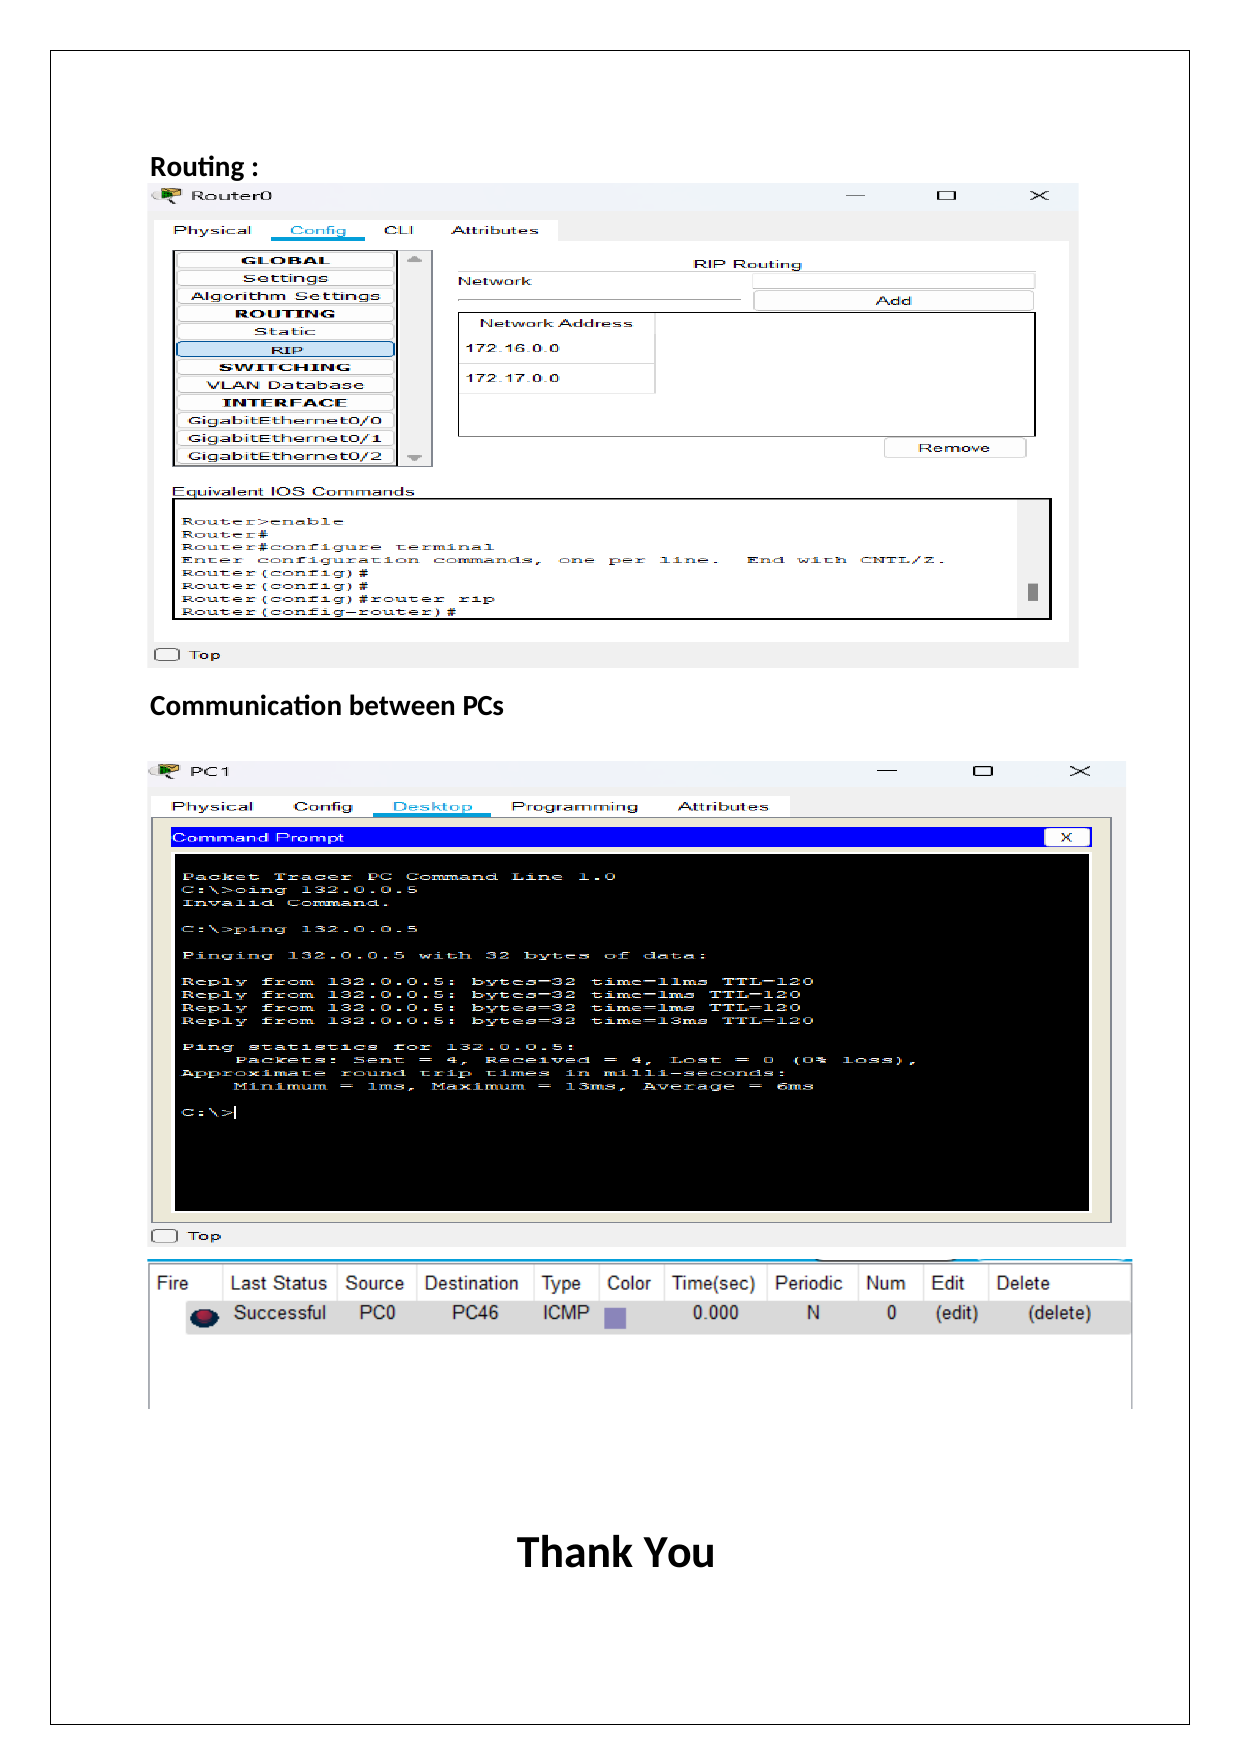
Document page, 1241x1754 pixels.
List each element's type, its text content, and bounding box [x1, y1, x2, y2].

picture [147, 761, 1127, 1247]
text Routing : [150, 148, 1093, 183]
picture [147, 1259, 1133, 1409]
text Thank You [191, 1523, 1042, 1579]
picture [147, 183, 1079, 668]
text Communication between PCs [150, 687, 1093, 723]
